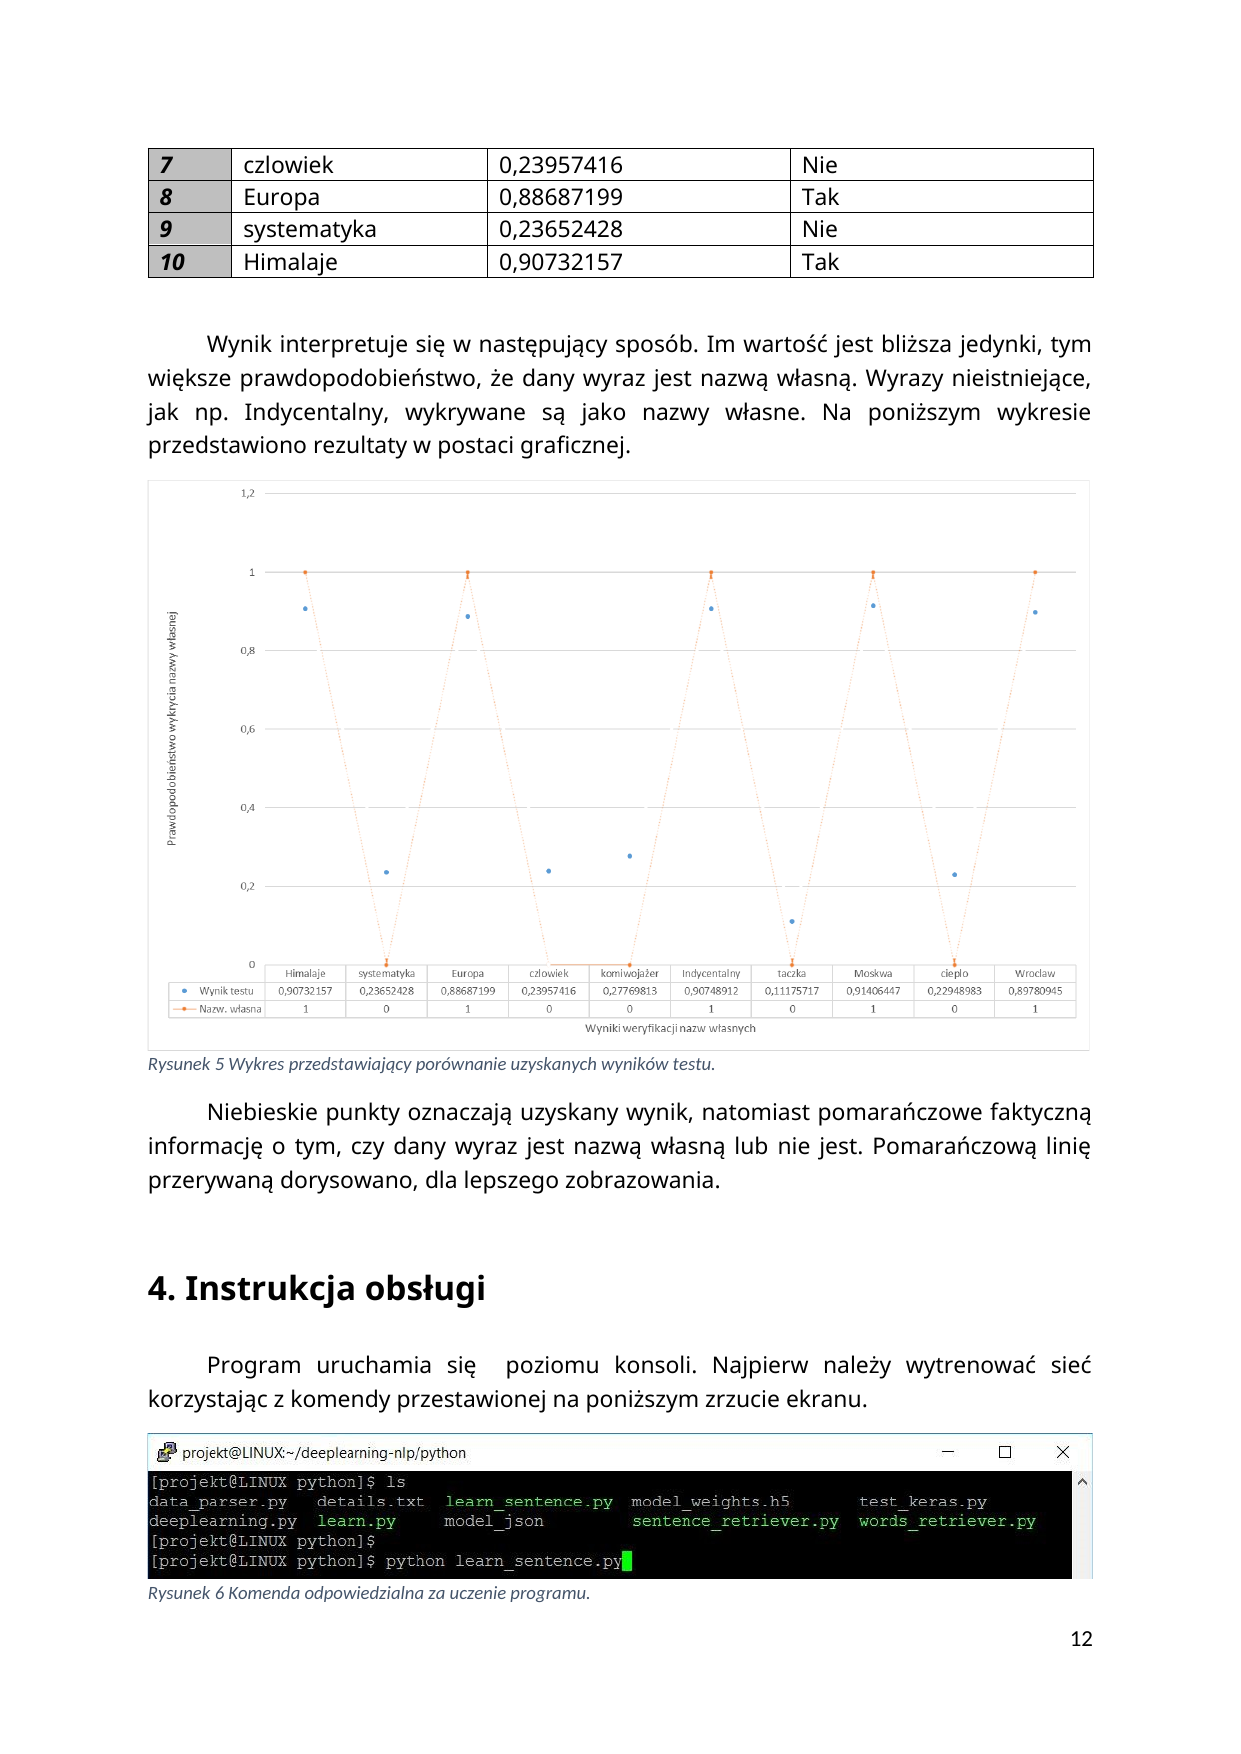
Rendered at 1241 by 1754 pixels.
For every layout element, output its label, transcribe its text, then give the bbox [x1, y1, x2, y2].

table_cell Europa [232, 181, 487, 212]
table_cell czlowiek [232, 149, 487, 180]
table_cell 8 [149, 181, 231, 212]
table_cell 0,90732157 [488, 246, 790, 277]
table_cell Nie [791, 213, 1093, 244]
table_cell 9 [149, 213, 231, 244]
table_cell 0,88687199 [488, 181, 790, 212]
text Program uruchamia się poziomu konsoli. Najpierw należy wytrenować sieć korzystając z komendy przestawionej na poniższym zrzucie ekranu. [148, 1349, 1093, 1414]
picture [147, 1433, 1093, 1579]
subtitle Instrukcja obsługi [148, 1264, 1093, 1310]
table_cell Tak [791, 246, 1093, 277]
picture [147, 480, 1090, 1051]
table_cell Himalaje [232, 246, 487, 277]
table_cell systematyka [232, 213, 487, 244]
table_cell 0,23957416 [488, 149, 790, 180]
table_cell Tak [791, 181, 1093, 212]
text Niebieskie punkty oznaczają uzyskany wynik, natomiast pomarańczowe faktyczną informację o tym, czy dany wyraz jest nazwą własną lub nie jest. Pomarańczową linię przerywaną dorysowano, dla lepszego zobrazowania. [148, 1096, 1093, 1195]
table_cell 0,23652428 [488, 213, 790, 244]
table_cell 10 [149, 246, 231, 277]
table_cell Nie [791, 149, 1093, 180]
table_cell 7 [149, 149, 231, 180]
text Wynik interpretuje się w następujący sposób. Im wartość jest bliższa jedynki, tym większe prawdopodobieństwo, że dany wyraz jest nazwą własną. Wyrazy nieistniejące, jak np. Indycentalny, wykrywane są jako nazwy własne. Na poniższym wykresie przedstawiono rezultaty w postaci graficznej. [148, 328, 1093, 461]
